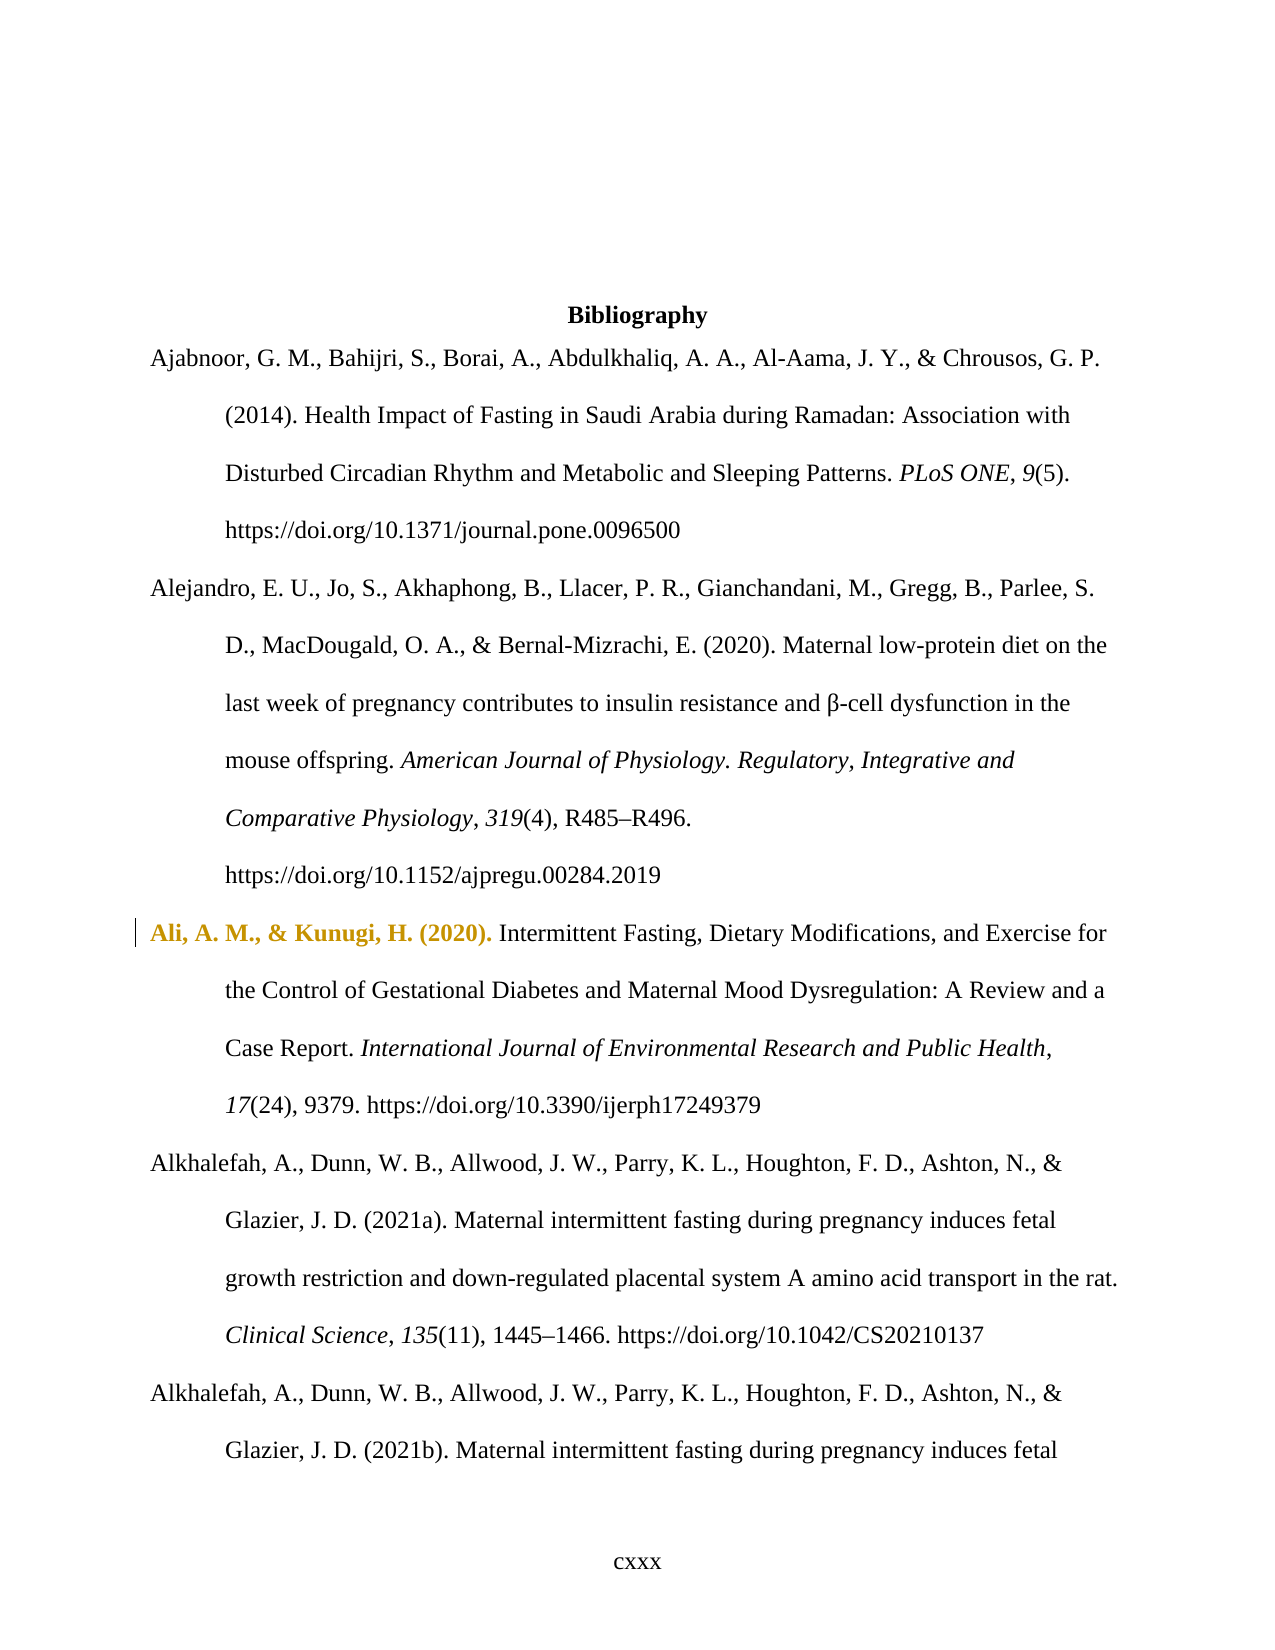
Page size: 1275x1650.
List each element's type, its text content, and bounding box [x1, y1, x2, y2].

subtitle Bibliography [150, 300, 1125, 329]
text Ali, A. M., & Kunugi, H. (2020). Intermittent Fasting, Dietary Modifications, and Exercise for the Control of Gestational Diabetes and Maternal Mood Dysregulation: A Review and a Case Report. International Journal of Environmental Research and Public Health, 17(24), 9379. https://doi.org/10.3390/ijerph17249379 [150, 918, 1125, 1119]
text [150, 1378, 1125, 1464]
text Ajabnoor, G. M., Bahijri, S., Borai, A., Abdulkhaliq, A. A., Al-Aama, J. Y., & Chrousos, G. P. (2014). Health Impact of Fasting in Saudi Arabia during Ramadan: Association with Disturbed Circadian Rhythm and Metabolic and Sleeping Patterns. PLoS ONE, 9(5). https://doi.org/10.1371/journal.pone.0096500 [150, 343, 1125, 544]
text Alkhalefah, A., Dunn, W. B., Allwood, J. W., Parry, K. L., Houghton, F. D., Ashton, N., & Glazier, J. D. (2021a). Maternal intermittent fasting during pregnancy induces fetal growth restriction and down-regulated placental system A amino acid transport in the rat. Clinical Science, 135(11), 1445–1466. https://doi.org/10.1042/CS20210137 [150, 1148, 1125, 1349]
text Alejandro, E. U., Jo, S., Akhaphong, B., Llacer, P. R., Gianchandani, M., Gregg, B., Parlee, S. D., MacDougald, O. A., & Bernal-Mizrachi, E. (2020). Maternal low-protein diet on the last week of pregnancy contributes to insulin resistance and β-cell dysfunction in the mouse offspring. American Journal of Physiology. Regulatory, Integrative and Comparative Physiology, 319(4), R485–R496. https://doi.org/10.1152/ajpregu.00284.2019 [150, 573, 1125, 889]
